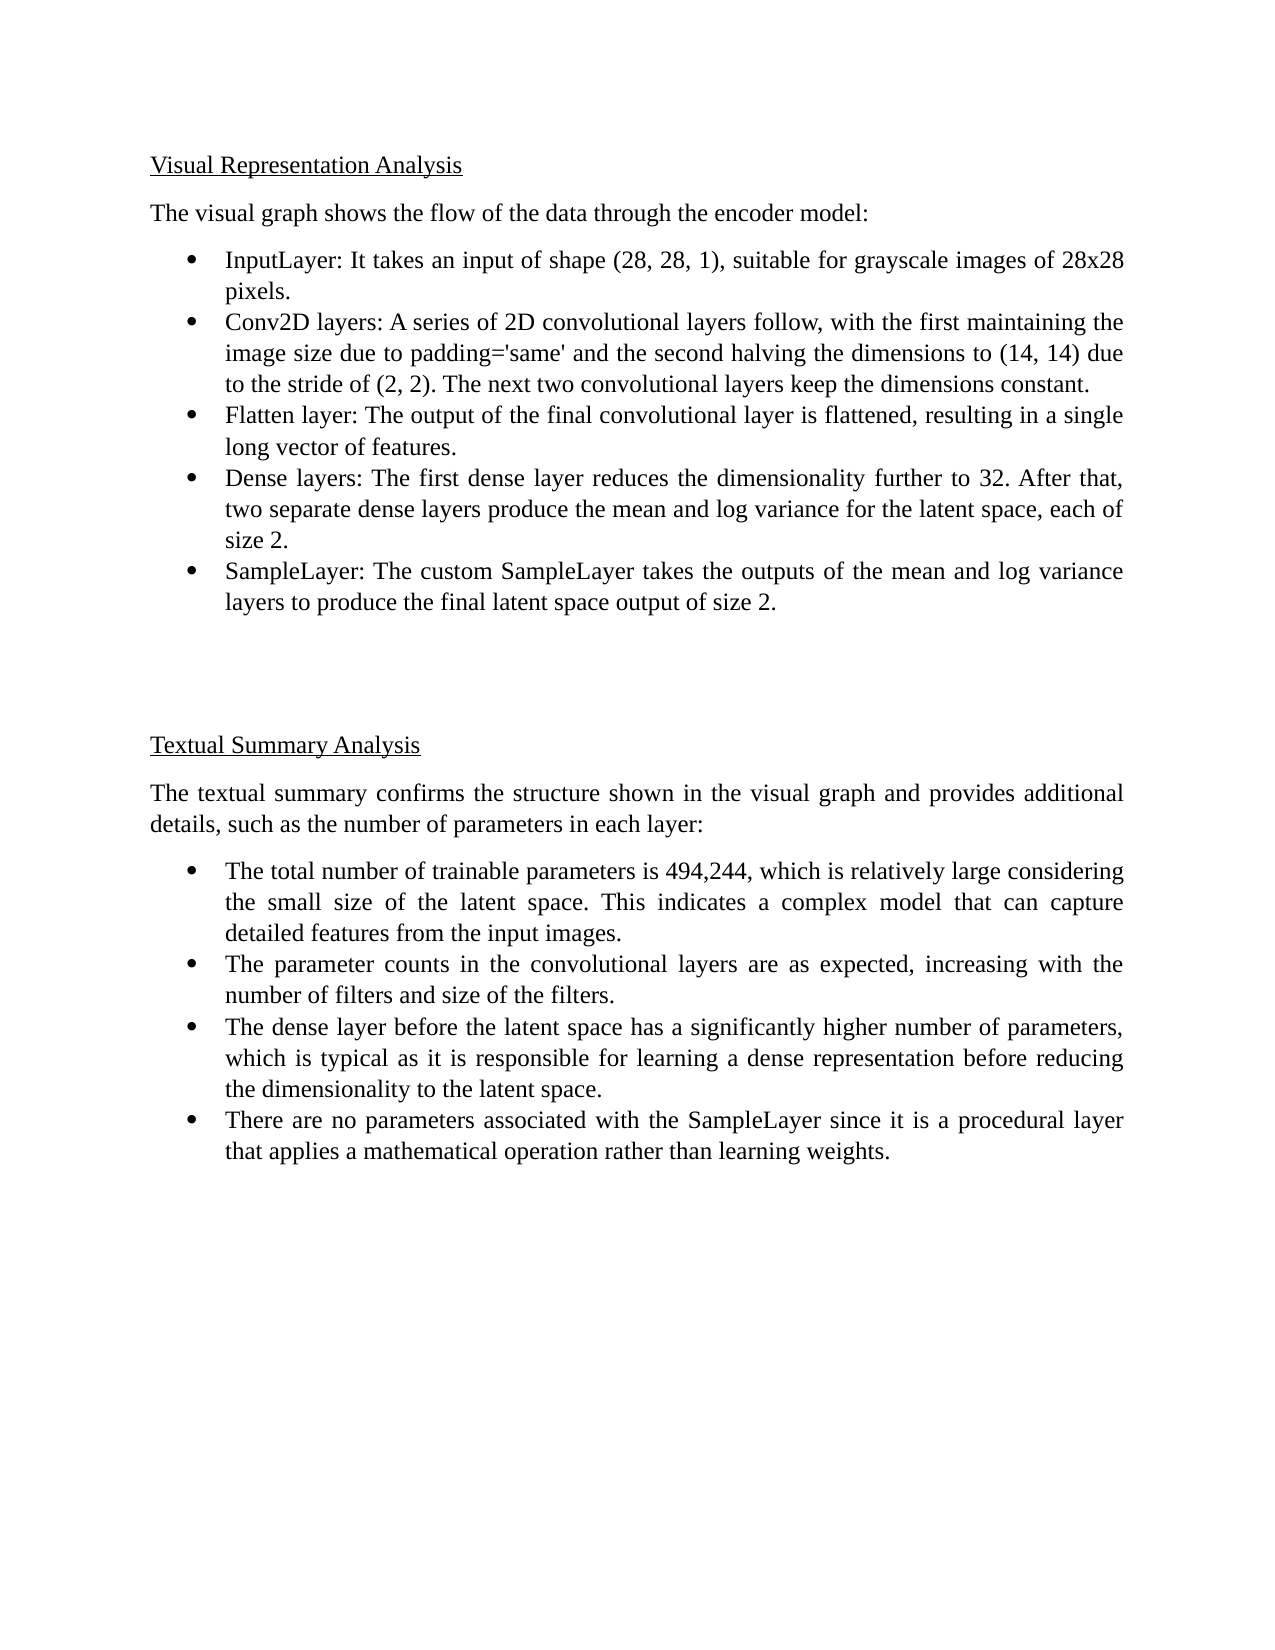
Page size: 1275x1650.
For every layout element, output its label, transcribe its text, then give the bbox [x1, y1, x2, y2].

list Dense layers: The first dense layer reduces the dimensionality further to 32. After that, two separate dense layers produce the mean and log variance for the latent space, each of size 2. [187, 463, 1125, 553]
list SampleLayer: The custom SampleLayer takes the outputs of the mean and log variance layers to produce the final latent space output of size 2. [187, 556, 1125, 616]
list Conv2D layers: A series of 2D convolutional layers follow, with the first maintaining the image size due to padding='same' and the second halving the dimensions to (14, 14) due to the stride of (2, 2). The next two convolutional layers keep the dimensions constant. [187, 307, 1125, 398]
list The parameter counts in the convolutional layers are as expected, increasing with the number of filters and size of the filters. [187, 949, 1125, 1009]
list Flatten layer: The output of the final convolutional layer is flattened, resulting in a single long vector of features. [187, 401, 1125, 460]
list The total number of trainable parameters is 494,244, which is relatively large considering the small size of the latent space. This indicates a complex model that can capture detailed features from the input images. [187, 856, 1125, 947]
text The visual graph shows the flow of the data through the encoder model: [150, 198, 1125, 226]
text Visual Representation Analysis [150, 150, 1125, 179]
list InputLayer: It takes an input of shape (28, 28, 1), suitable for grayscale images of 28x28 pixels. [187, 245, 1125, 305]
text The textual summary confirms the structure shown in the visual graph and provides additional details, such as the number of parameters in each layer: [150, 778, 1125, 837]
list There are no parameters associated with the SampleLayer since it is a procedural layer that applies a mathematical operation rather than learning weights. [187, 1105, 1125, 1164]
list The dense layer before the latent space has a significantly higher number of parameters, which is typical as it is responsible for learning a dense representation before reducing the dimensionality to the latent space. [187, 1012, 1125, 1102]
text Textual Summary Analysis [150, 730, 1125, 759]
